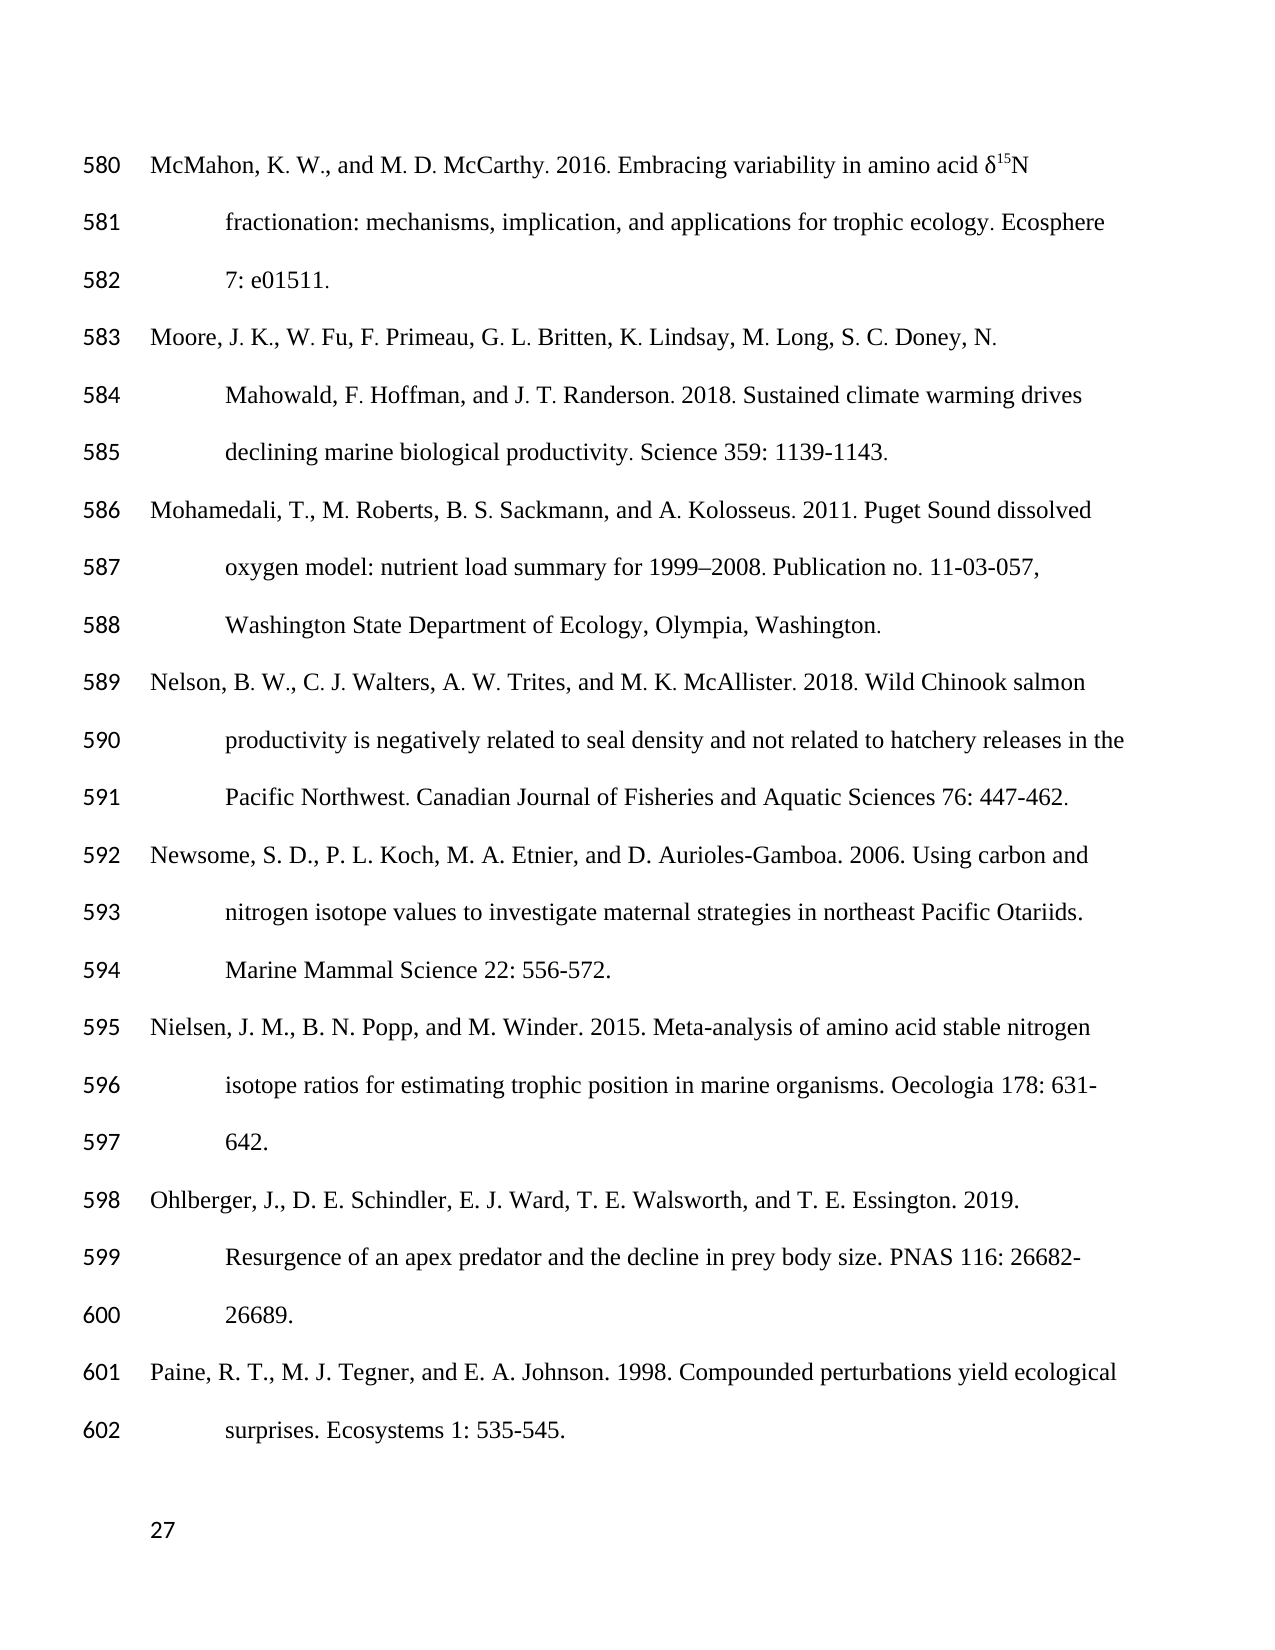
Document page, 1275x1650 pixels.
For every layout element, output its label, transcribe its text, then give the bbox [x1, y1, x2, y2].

text Paine, R. T., M. J. Tegner, and E. A. Johnson. 1998. Compounded perturbations yield ecological surprises. Ecosystems 1: 535-545. [150, 1357, 1125, 1444]
text Newsome, S. D., P. L. Koch, M. A. Etnier, and D. Aurioles-Gamboa. 2006. Using carbon and nitrogen isotope values to investigate maternal strategies in northeast Pacific Otariids. Marine Mammal Science 22: 556-572. [150, 840, 1125, 984]
text Moore, J. K., W. Fu, F. Primeau, G. L. Britten, K. Lindsay, M. Long, S. C. Doney, N. Mahowald, F. Hoffman, and J. T. Randerson. 2018. Sustained climate warming drives declining marine biological productivity. Science 359: 1139-1143. [150, 322, 1125, 466]
text McMahon, K. W., and M. D. McCarthy. 2016. Embracing variability in amino acid δ15N fractionation: mechanisms, implication, and applications for trophic ecology. Ecosphere 7: e01511. [150, 150, 1125, 294]
text Nielsen, J. M., B. N. Popp, and M. Winder. 2015. Meta-analysis of amino acid stable nitrogen isotope ratios for estimating trophic position in marine organisms. Oecologia 178: 631- 642. [150, 1012, 1125, 1156]
text Ohlberger, J., D. E. Schindler, E. J. Ward, T. E. Walsworth, and T. E. Essington. 2019. Resurgence of an apex predator and the decline in prey body size. PNAS 116: 26682- 26689. [150, 1185, 1125, 1329]
text Mohamedali, T., M. Roberts, B. S. Sackmann, and A. Kolosseus. 2011. Puget Sound dissolved oxygen model: nutrient load summary for 1999–2008. Publication no. 11-03-057, Washington State Department of Ecology, Olympia, Washington. [150, 495, 1125, 639]
text Nelson, B. W., C. J. Walters, A. W. Trites, and M. K. McAllister. 2018. Wild Chinook salmon productivity is negatively related to seal density and not related to hatchery releases in the Pacific Northwest. Canadian Journal of Fisheries and Aquatic Sciences 76: 447-462. [150, 667, 1125, 811]
